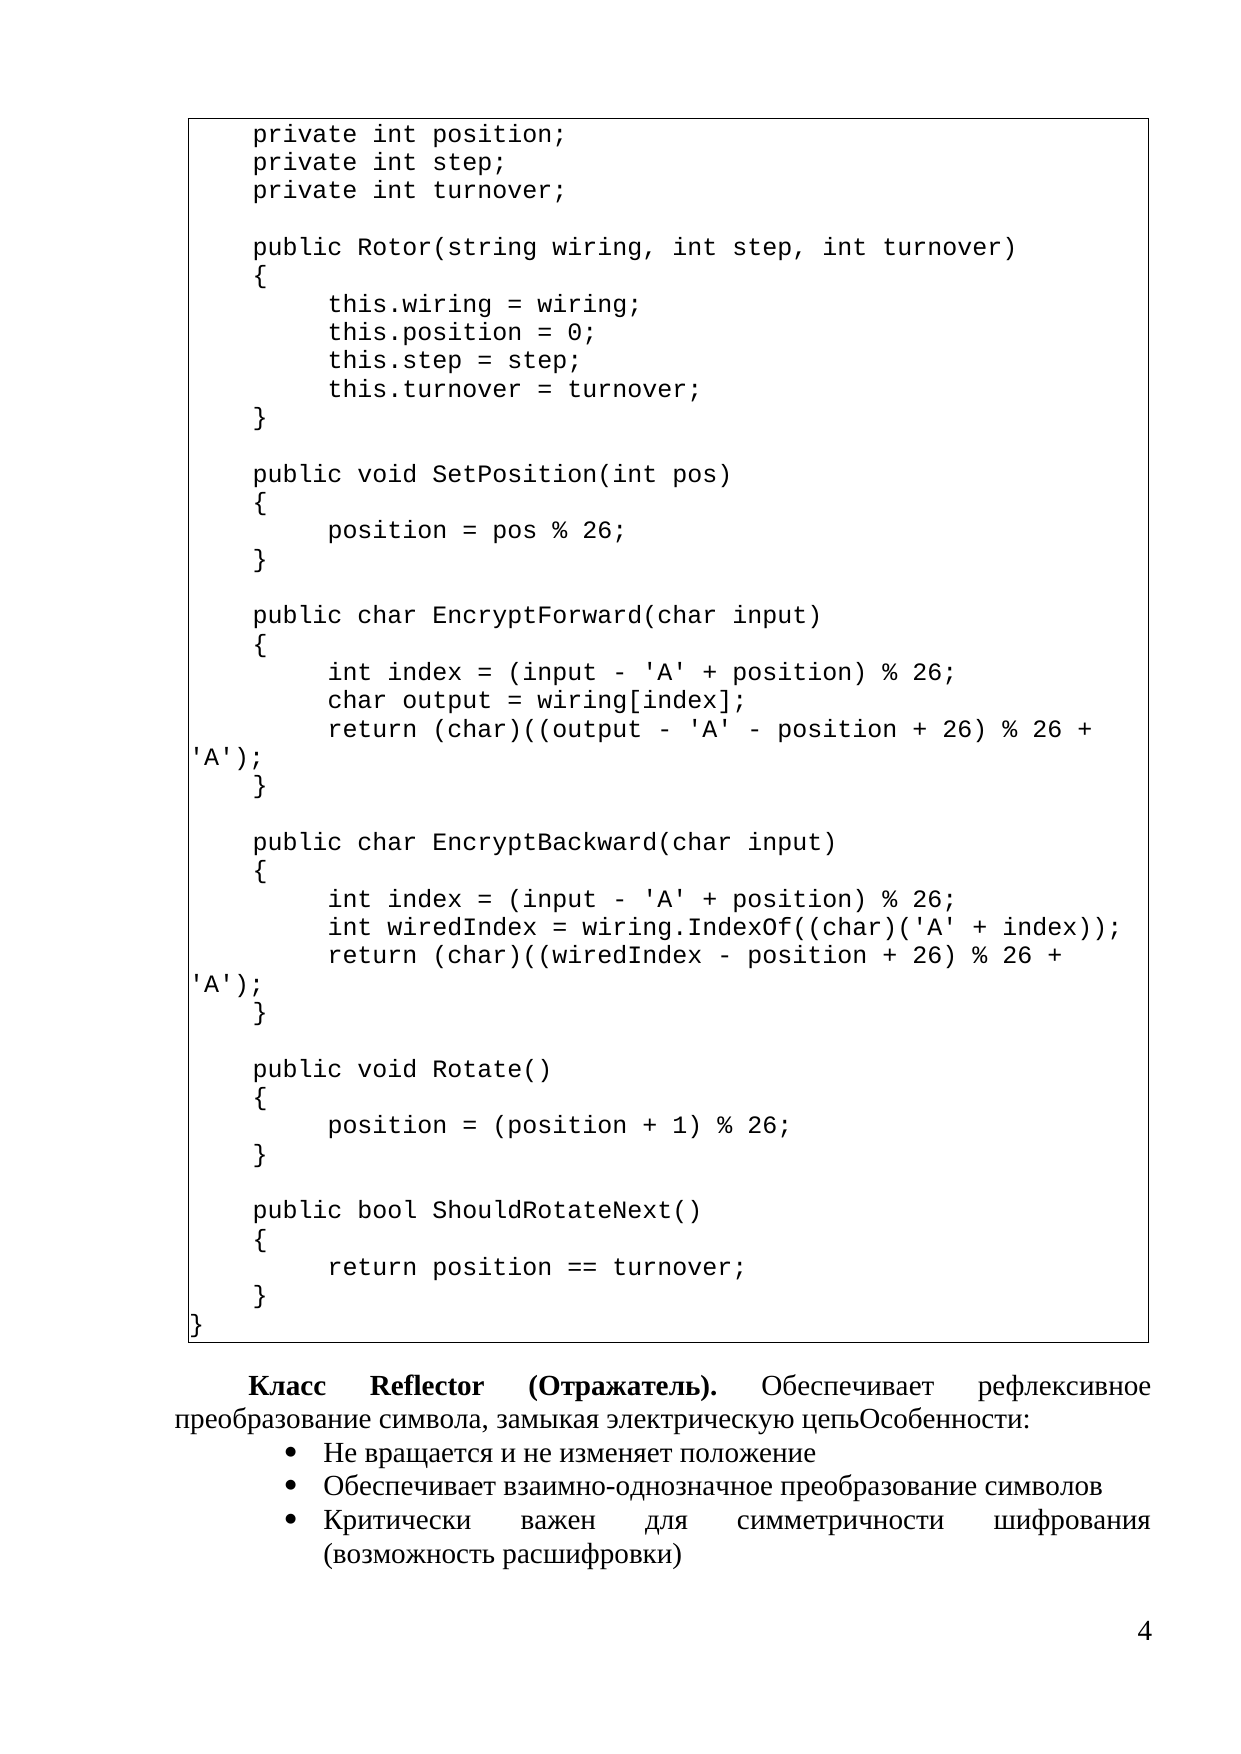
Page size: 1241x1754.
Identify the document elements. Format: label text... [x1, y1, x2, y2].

text } [189, 1138, 1148, 1169]
text int index = (input - 'A' + position) % 26; [189, 656, 1148, 685]
list Критически важен для симметричности шифрования (возможность расшифровки) [286, 1502, 1152, 1569]
text this.position = 0; [189, 316, 1148, 345]
text return (char)((wiredIndex - position + 26) % 26 + 'A'); [189, 940, 1148, 996]
text } [189, 543, 1148, 574]
text public void Rotate() [189, 1053, 1148, 1081]
list Обеспечивает взаимно-однозначное преобразование символов [286, 1468, 1152, 1502]
text { [189, 1081, 1148, 1110]
text { [189, 628, 1148, 656]
text char output = wiring[index]; [189, 685, 1148, 713]
text public void SetPosition(int pos) [189, 458, 1148, 486]
text } [189, 996, 1148, 1028]
text } [189, 1280, 1148, 1308]
text public char EncryptForward(char input) [189, 600, 1148, 628]
text position = (position + 1) % 26; [189, 1110, 1148, 1138]
text } [189, 770, 1148, 801]
text Класс Reflector (Отражатель). Обеспечивает рефлексивное преобразование символа, замыкая электрическую цепьОсобенности: [174, 1368, 1152, 1435]
text return position == turnover; [189, 1251, 1148, 1280]
text position = pos % 26; [189, 515, 1148, 543]
text return (char)((output - 'A' - position + 26) % 26 + 'A'); [189, 713, 1148, 770]
text } [189, 401, 1148, 433]
text { [189, 855, 1148, 883]
text public char EncryptBackward(char input) [189, 826, 1148, 855]
text public Rotor(string wiring, int step, int turnover) [189, 231, 1148, 260]
text { [189, 486, 1148, 515]
text private int position; [189, 119, 1148, 146]
text { [189, 1223, 1148, 1251]
text int index = (input - 'A' + position) % 26; [189, 883, 1148, 911]
text private int turnover; [189, 175, 1148, 206]
text public bool ShouldRotateNext() [189, 1195, 1148, 1223]
list Не вращается и не изменяет положение [286, 1435, 1152, 1468]
text int wiredIndex = wiring.IndexOf((char)('A' + index)); [189, 911, 1148, 940]
text this.turnover = turnover; [189, 373, 1148, 401]
text private int step; [189, 146, 1148, 175]
text } [189, 1308, 1148, 1342]
text { [189, 260, 1148, 288]
text this.step = step; [189, 345, 1148, 373]
text this.wiring = wiring; [189, 288, 1148, 316]
